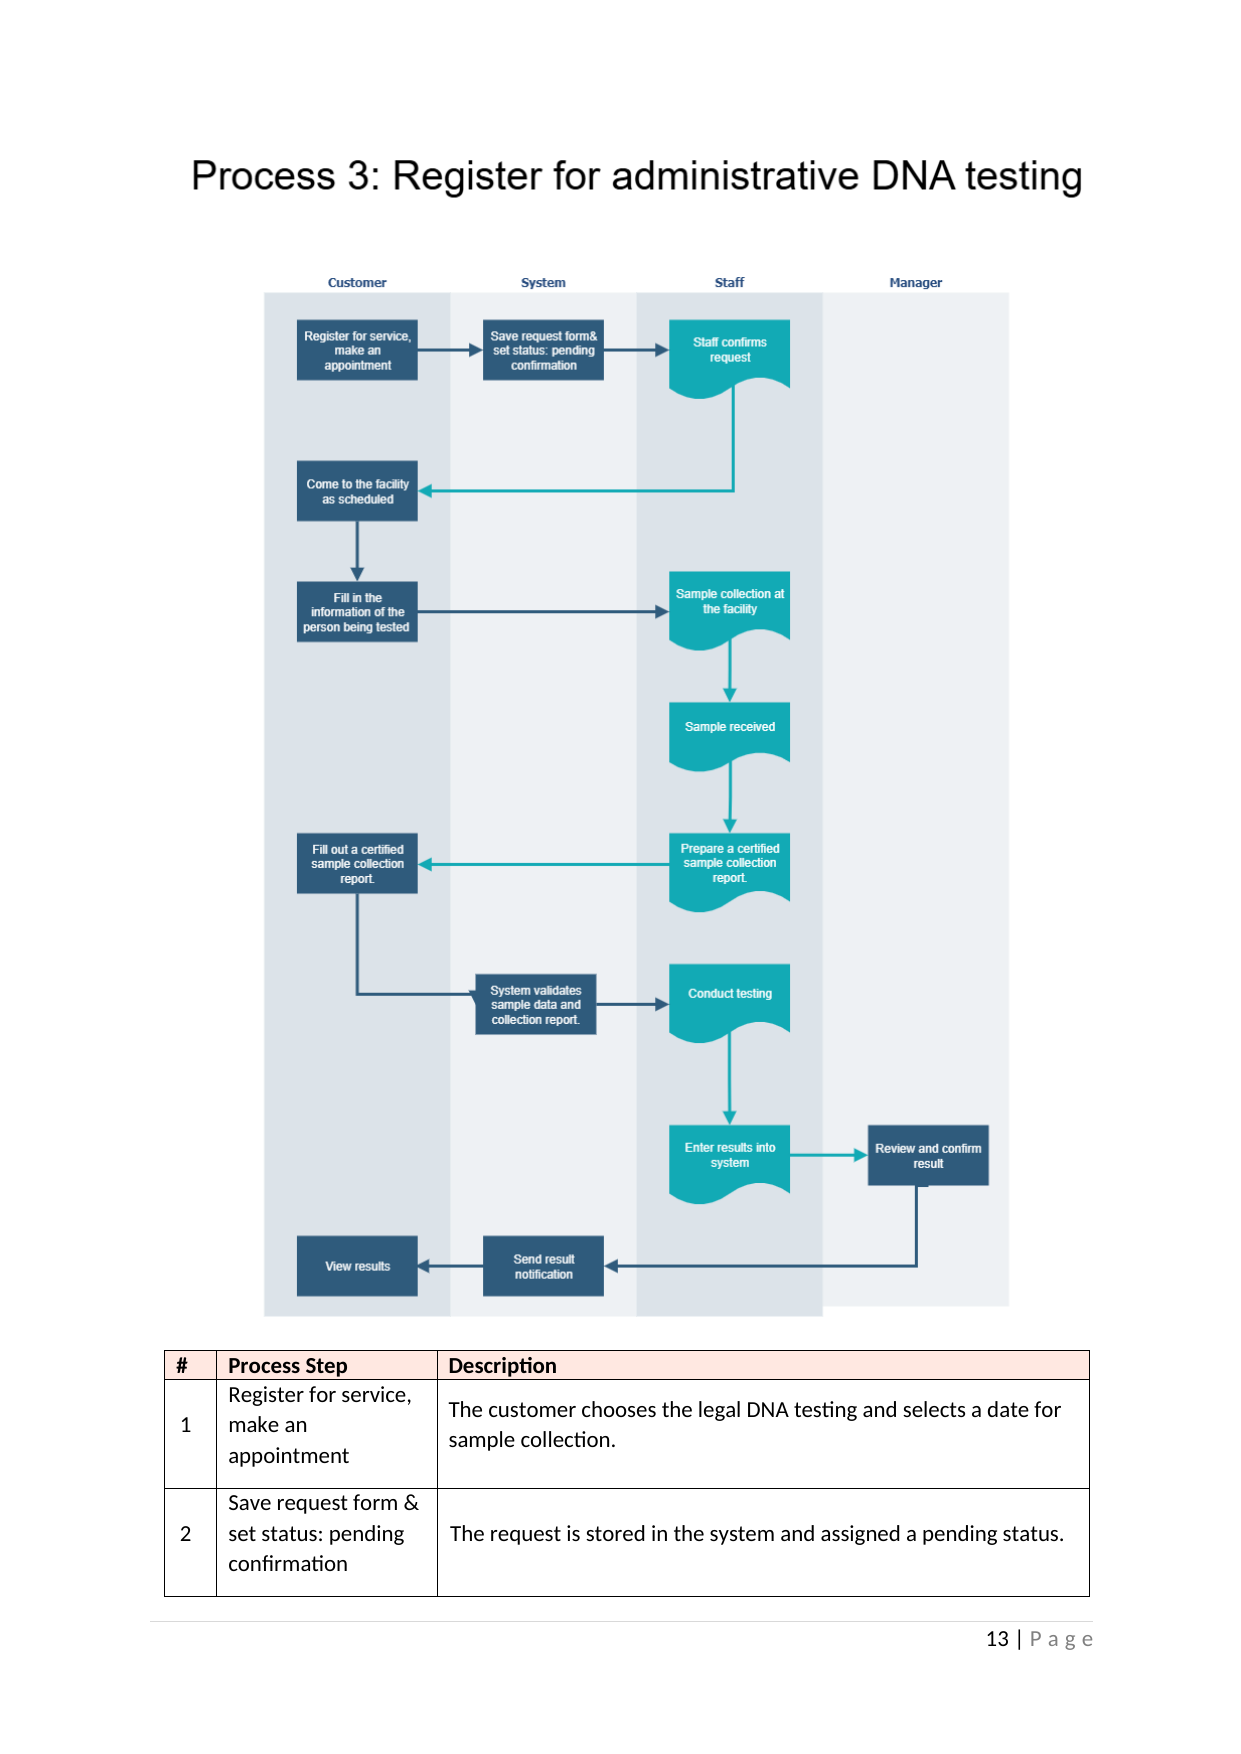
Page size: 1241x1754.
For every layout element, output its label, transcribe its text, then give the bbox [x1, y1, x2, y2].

picture [150, 118, 1094, 1332]
table_header # [165, 1351, 216, 1379]
table_cell Register for service, make an appointment [217, 1380, 437, 1487]
table_cell The customer chooses the legal DNA testing and selects a date for sample collection. [438, 1380, 1089, 1487]
table_cell [438, 1489, 1089, 1596]
table_header Description [438, 1351, 1089, 1379]
table_cell Save request form & set status: pending confirmation [217, 1489, 437, 1596]
table_header Process Step [217, 1351, 437, 1379]
table_cell 1 [165, 1380, 216, 1487]
table_cell 2 [165, 1489, 216, 1596]
